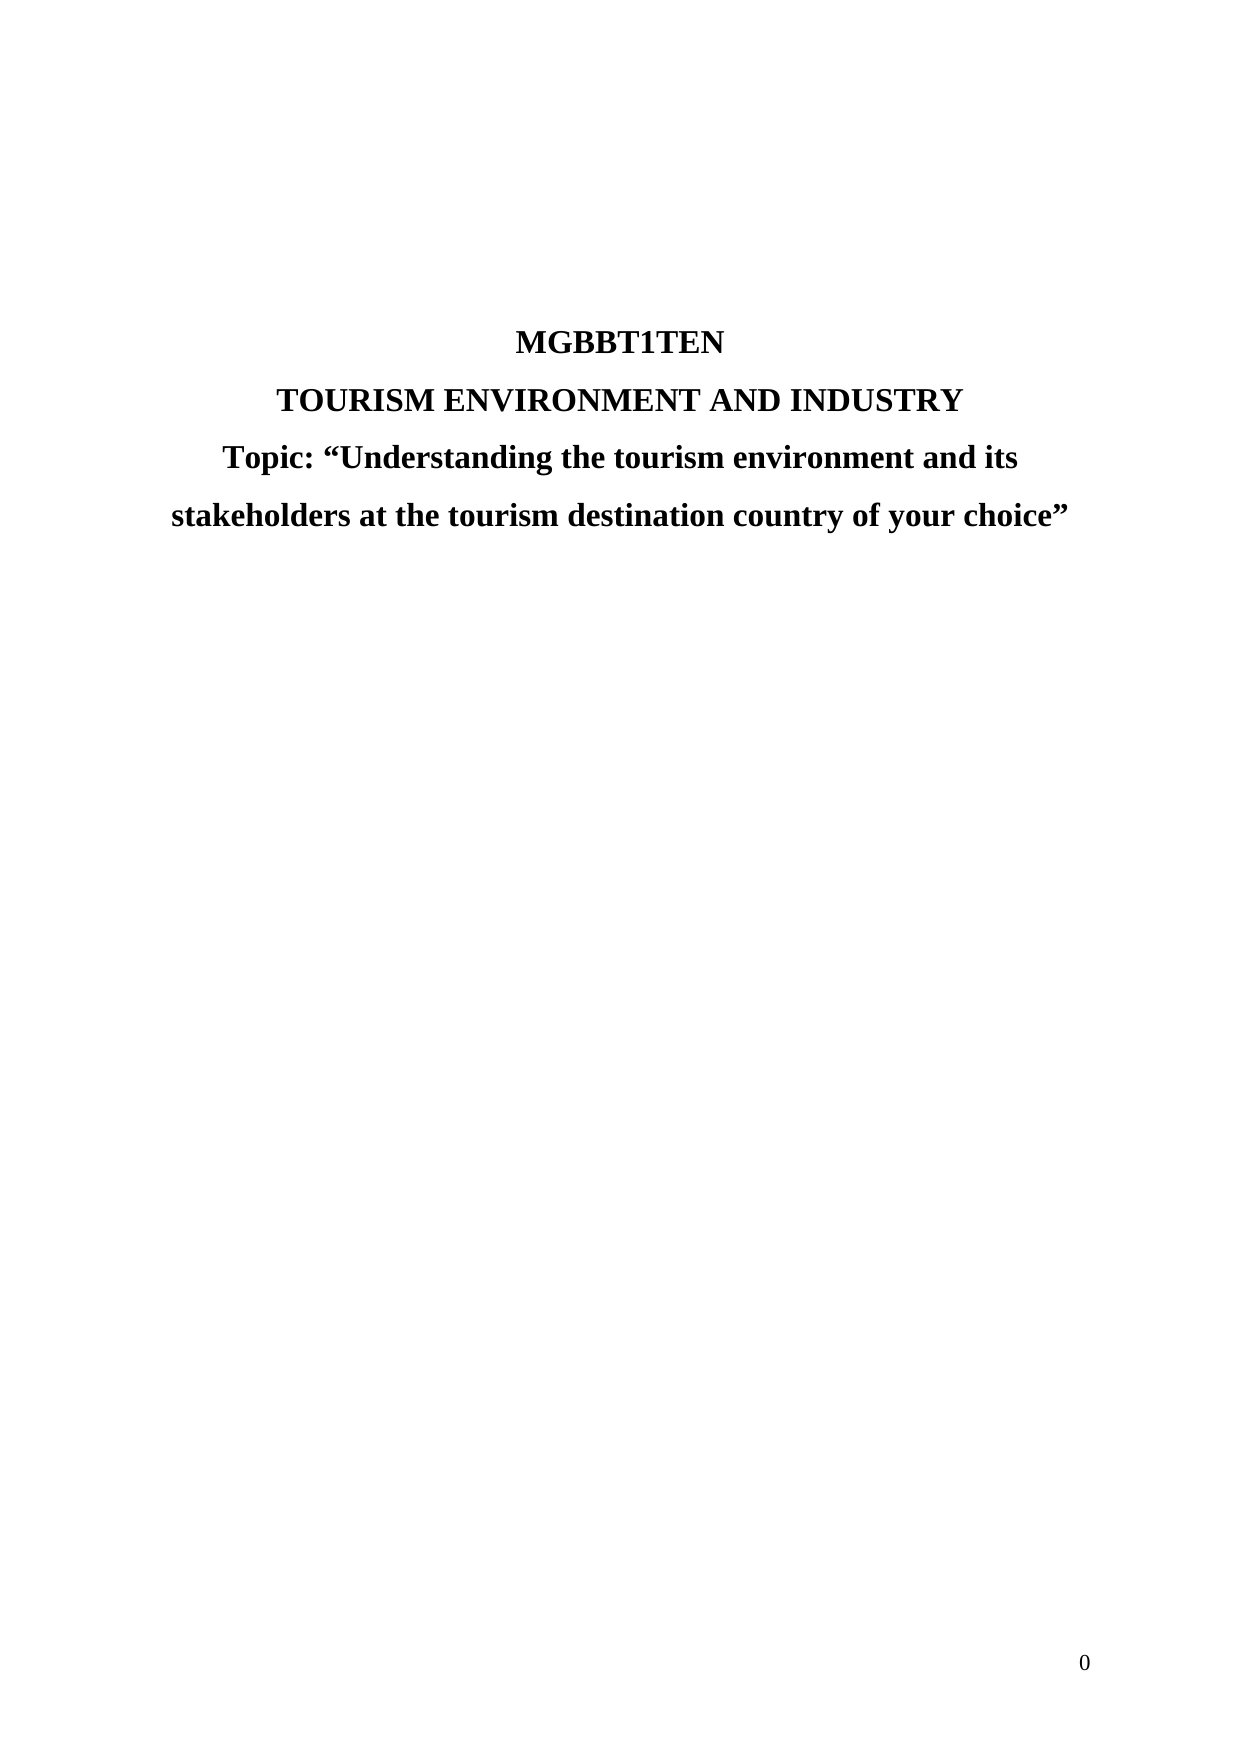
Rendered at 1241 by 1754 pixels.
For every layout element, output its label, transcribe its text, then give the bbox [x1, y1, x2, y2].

text MGBBT1TEN [150, 322, 1090, 361]
text TOURISM ENVIRONMENT AND INDUSTRY [150, 380, 1090, 418]
text Topic: “Understanding the tourism environment and its stakeholders at the tourism destination country of your choice” [150, 437, 1090, 533]
